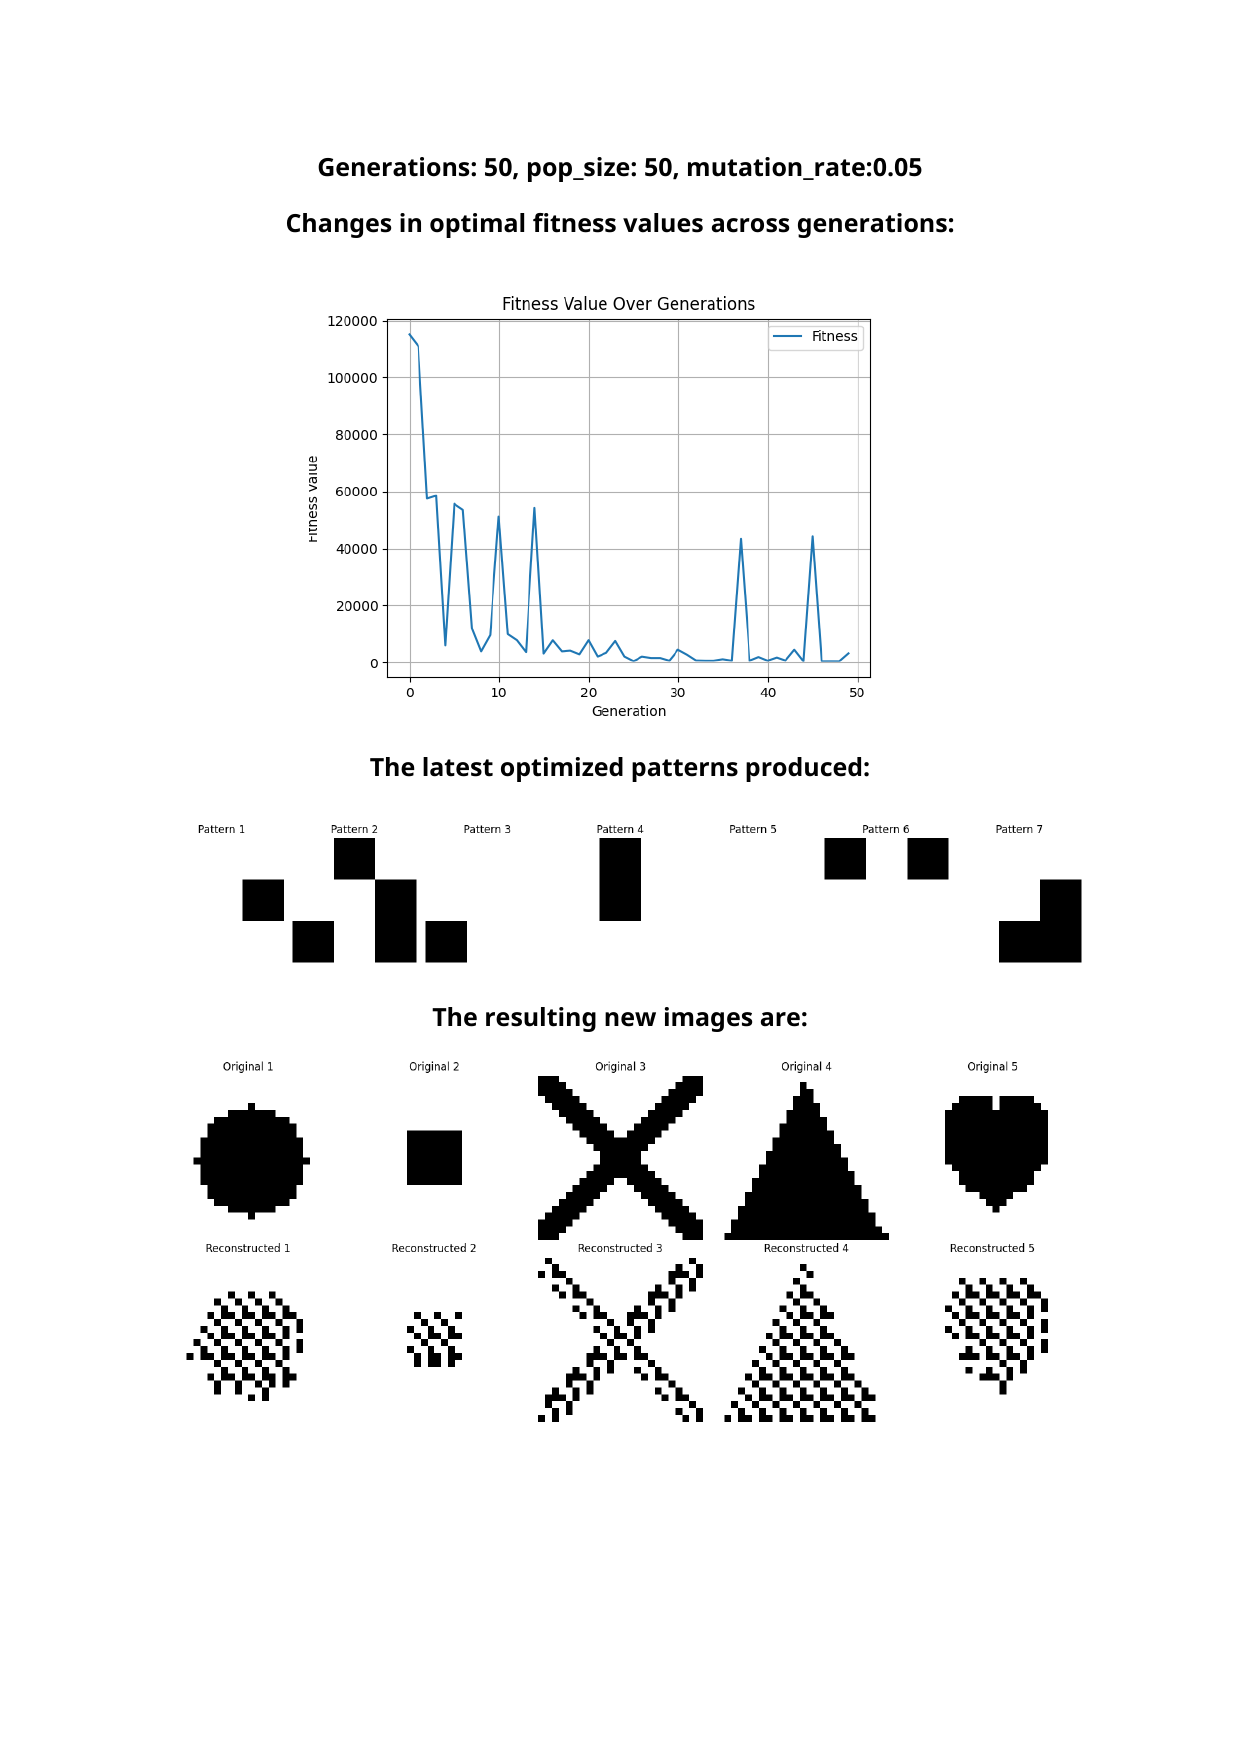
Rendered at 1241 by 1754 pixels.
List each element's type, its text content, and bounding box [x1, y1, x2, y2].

picture [309, 262, 932, 728]
text Generations: 50, pop_size: 50, mutation_rate:0.05 [150, 150, 1090, 184]
picture [150, 806, 1090, 994]
text The latest optimized patterns produced: [150, 750, 1090, 784]
text Changes in optimal fitness values ​​across generations: [150, 206, 1090, 240]
picture [150, 1055, 1090, 1431]
text The resulting new images are: [150, 994, 1090, 1033]
